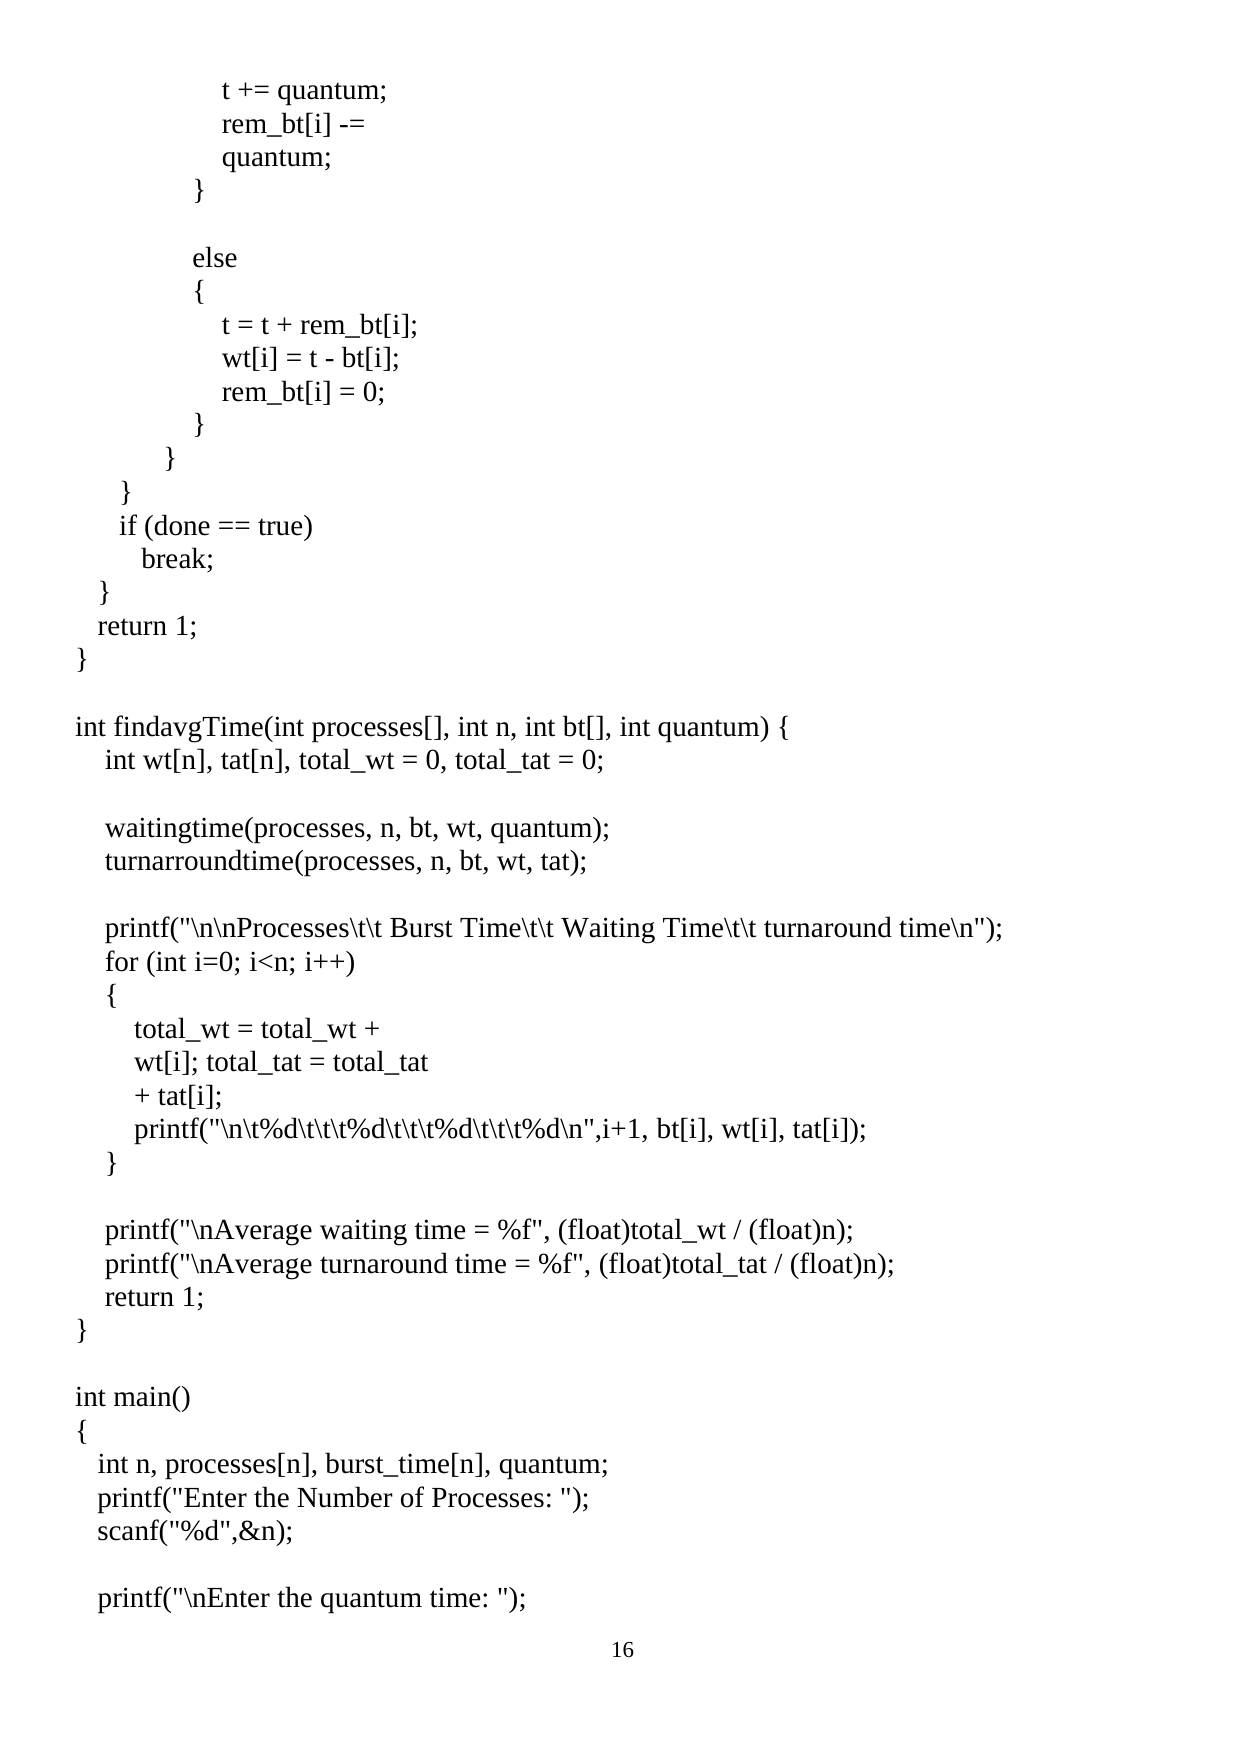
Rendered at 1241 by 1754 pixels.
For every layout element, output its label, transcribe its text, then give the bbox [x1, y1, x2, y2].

text if (done == true) break; [119, 508, 315, 575]
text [97, 1581, 556, 1614]
text int n, processes[n], burst_time[n], quantum; printf("Enter the Number of Processes: "); scanf("%d",&n); [97, 1446, 634, 1547]
text } [104, 1145, 1203, 1179]
text int main() [75, 1379, 1203, 1413]
text } [75, 1313, 1203, 1346]
text printf("\nAverage waiting time = %f", (float)total_wt / (float)n); printf("\nAverage turnaround time = %f", (float)total_tat / (float)n); return 1; [104, 1212, 903, 1313]
text { [104, 977, 1203, 1011]
text waitingtime(processes, n, bt, wt, quantum); turnarroundtime(processes, n, bt, wt, tat); [104, 810, 800, 877]
text } [97, 575, 1203, 608]
text } [75, 642, 1203, 675]
text else [192, 240, 1203, 273]
text total_wt = total_wt + wt[i]; total_tat = total_tat + tat[i]; [134, 1011, 452, 1112]
text int findavgTime(int processes[], int n, int bt[], int quantum) { int wt[n], tat[n], total_wt = 0, total_tat = 0; [75, 709, 800, 776]
text } [163, 441, 1203, 474]
text t = t + rem_bt[i]; wt[i] = t - bt[i]; rem_bt[i] = 0; [222, 307, 420, 408]
text } [192, 173, 1203, 206]
text } [192, 408, 1203, 441]
text return 1; [97, 608, 1203, 642]
text } [119, 474, 1203, 508]
text printf("\n\nProcesses\t\t Burst Time\t\t Waiting Time\t\t turnaround time\n"); for (int i=0; i<n; i++) [104, 910, 1006, 977]
text t += quantum; rem_bt[i] -= quantum; [222, 72, 482, 173]
text { [192, 273, 1203, 307]
text printf("\n\t%d\t\t\t%d\t\t\t%d\t\t\t%d\n",i+1, bt[i], wt[i], tat[i]); [134, 1112, 1203, 1145]
text { [75, 1413, 1203, 1446]
